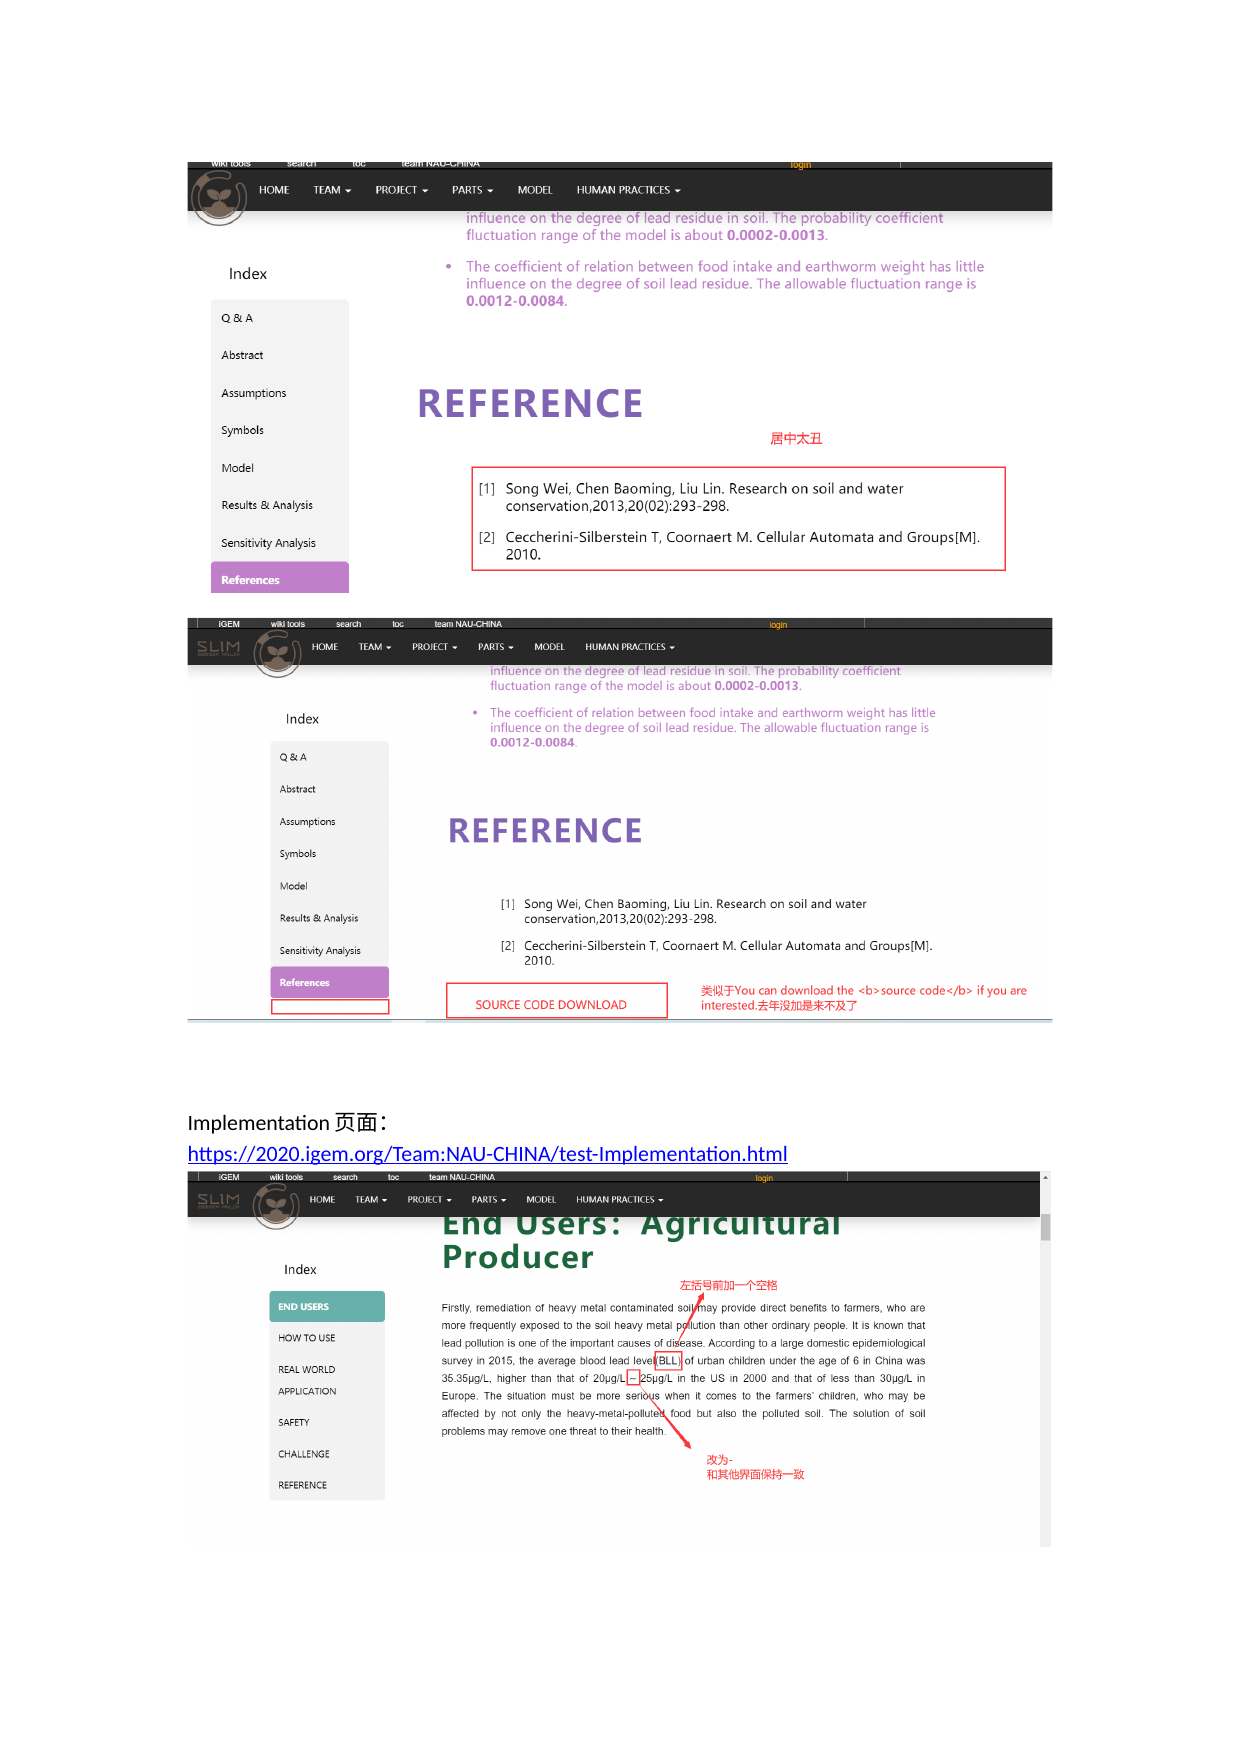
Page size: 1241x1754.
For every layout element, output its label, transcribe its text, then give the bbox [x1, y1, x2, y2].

text https://2020.igem.org/Team:NAU-CHINA/test-Implementation.html [187, 1137, 1053, 1169]
text Implementation页面： [187, 1104, 1053, 1137]
picture [187, 617, 1053, 1023]
picture [187, 1169, 1051, 1547]
picture [187, 162, 1053, 593]
